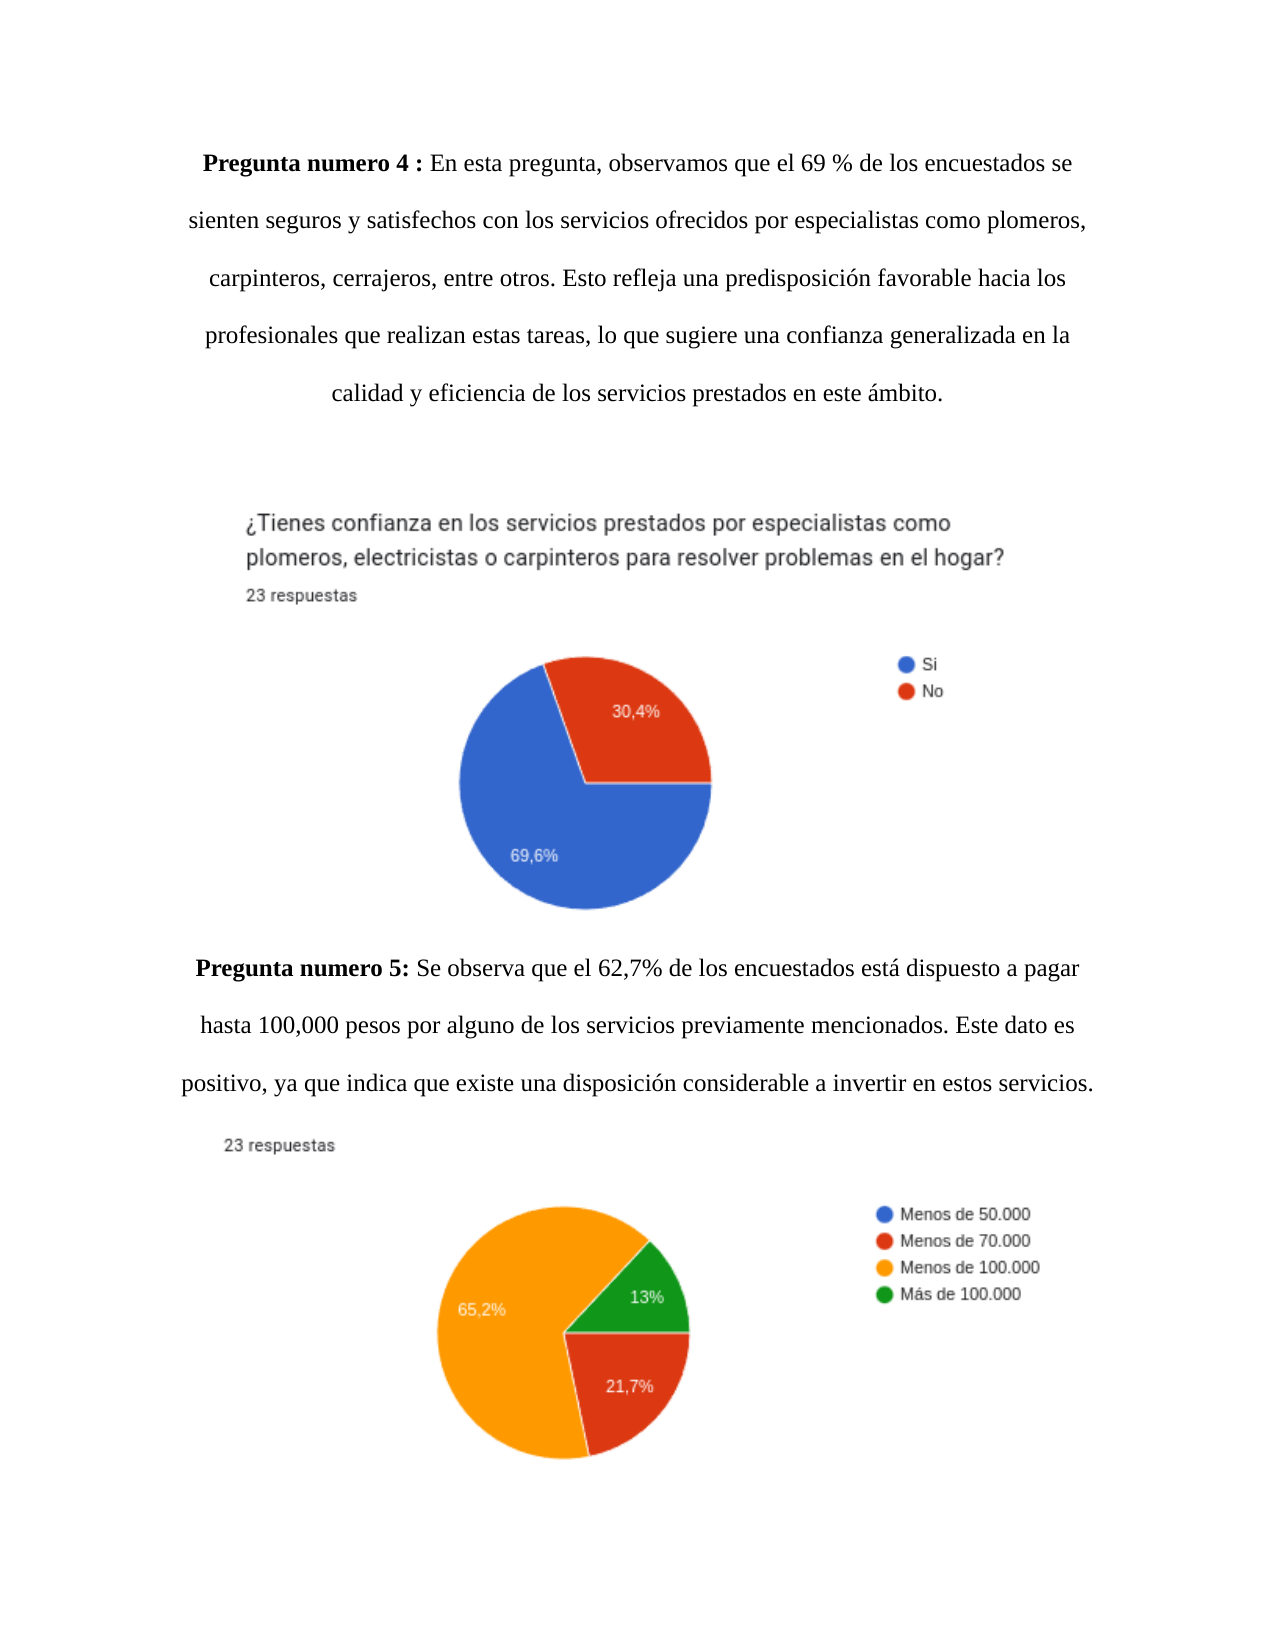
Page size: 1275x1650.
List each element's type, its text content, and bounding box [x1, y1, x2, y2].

picture [218, 1125, 1057, 1488]
picture [226, 492, 1049, 948]
text Pregunta numero 4 : En esta pregunta, observamos que el 69 % de los encuestados se sienten seguros y satisfechos con los servicios ofrecidos por especialistas como plomeros, carpinteros, cerrajeros, entre otros. Esto refleja una predisposición favorable hacia los profesionales que realizan estas tareas, lo que sugiere una confianza generalizada en la calidad y eficiencia de los servicios prestados en este ámbito. [177, 148, 1098, 406]
text Pregunta numero 5: Se observa que el 62,7% de los encuestados está dispuesto a pagar hasta 100,000 pesos por alguno de los servicios previamente mencionados. Este dato es positivo, ya que indica que existe una disposición considerable a invertir en estos servicios. [177, 953, 1098, 1096]
